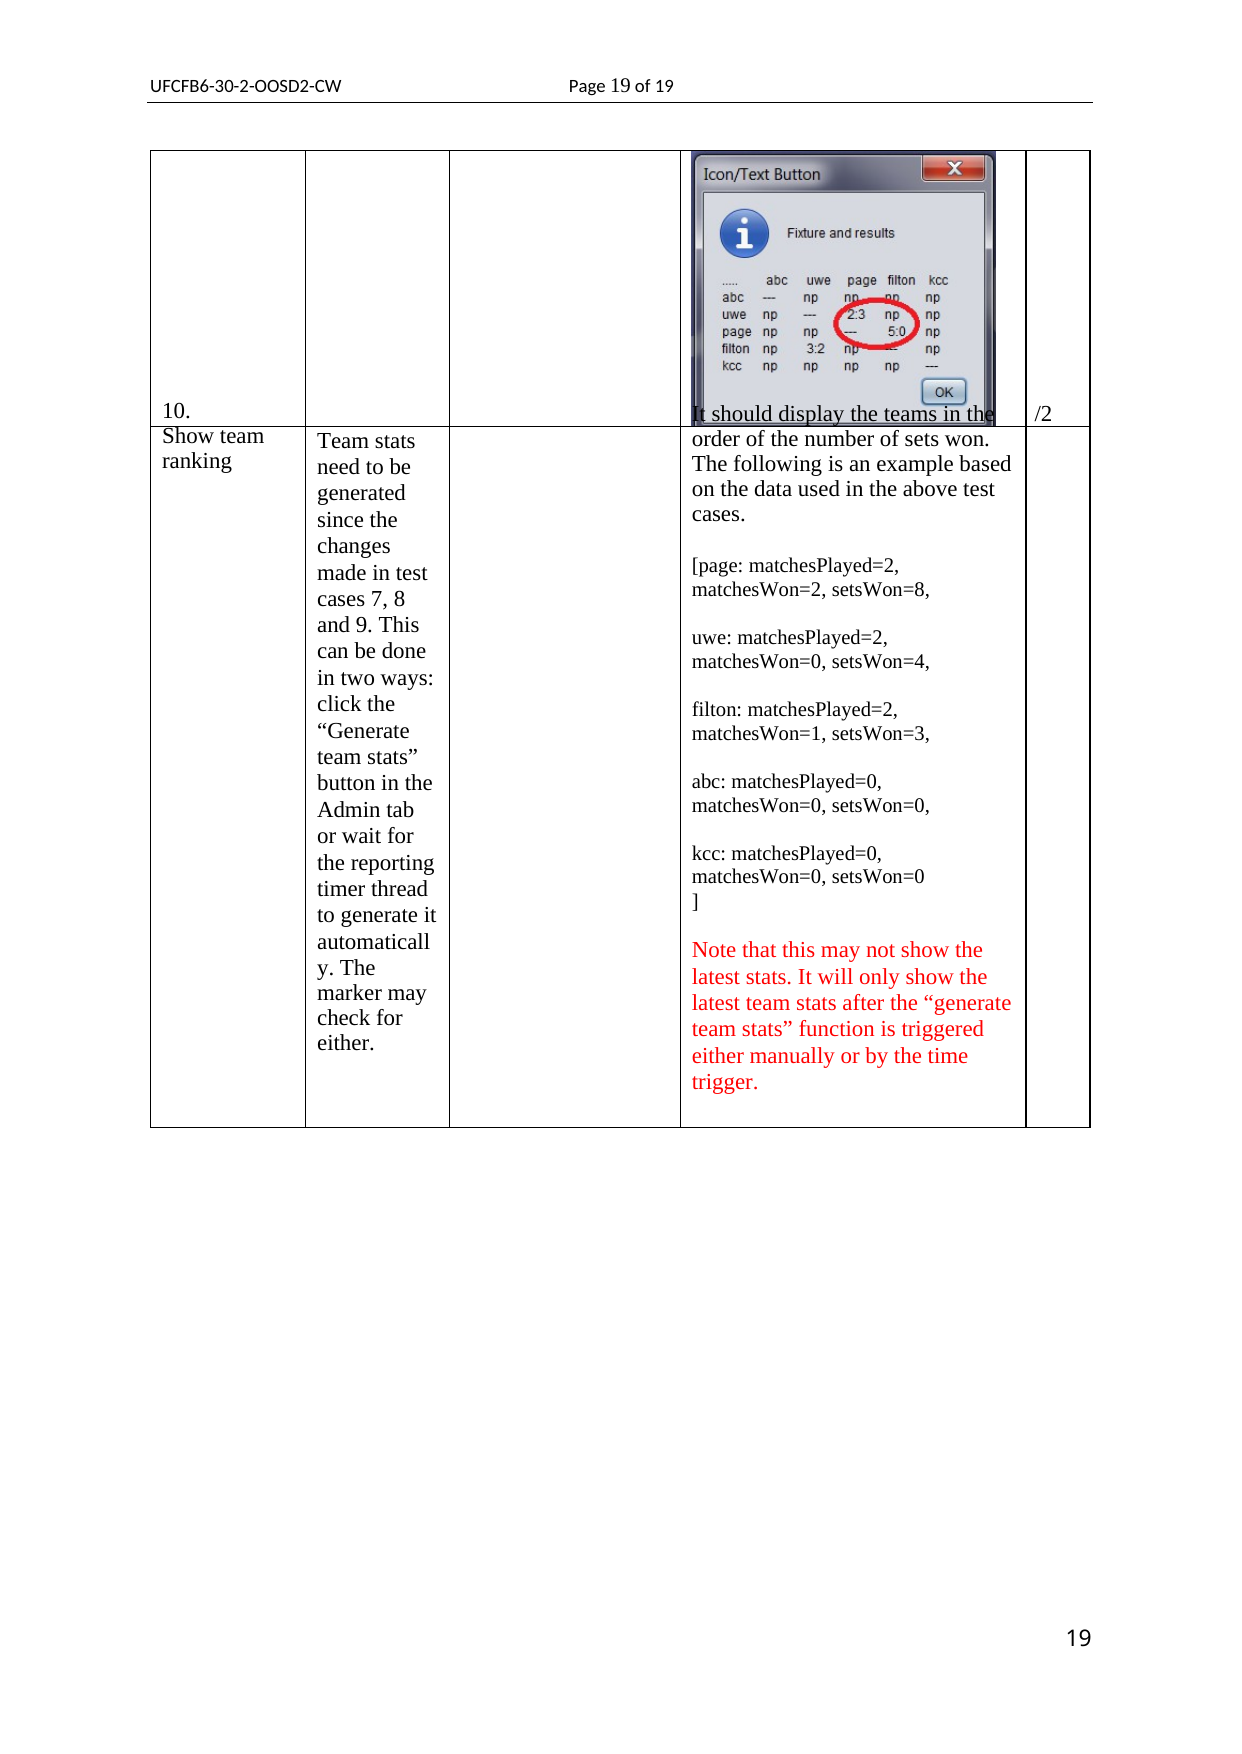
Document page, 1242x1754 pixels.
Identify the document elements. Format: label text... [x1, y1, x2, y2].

text marker may check for [317, 981, 431, 1031]
picture [691, 151, 996, 426]
text [page: matchesPlayed=2, matchesWon=2, setsWon=8, [692, 552, 937, 601]
text Show team ranking [162, 424, 268, 474]
text Note that this may not show the latest stats. It will only show the latest team stats after the “generate team stats” function is triggered either manually or by the time trigger. [692, 936, 1017, 1094]
text Team stats need to be generated since the changes made in test cases 7, 8 and 9. This can be done in two ways: click the “Generate team stats” button in the Admin tab [317, 427, 438, 822]
text abc: matchesPlayed=0, matchesWon=0, setsWon=0, [692, 768, 937, 817]
text either. [317, 1031, 437, 1056]
text filton: matchesPlayed=2, matchesWon=1, setsWon=3, [692, 696, 937, 744]
text 10. [162, 397, 264, 423]
text or wait for the reporting timer thread to generate it automaticall y. The [317, 822, 441, 980]
text kcc: matchesPlayed=0, matchesWon=0, setsWon=0 [692, 840, 932, 888]
text The following is an example based on the data used in the above test [692, 451, 1017, 501]
text cases. [692, 501, 1106, 526]
text ] [692, 888, 1106, 913]
text uwe: matchesPlayed=2, matchesWon=0, setsWon=4, [692, 624, 937, 673]
text It should display the teams in the /2 order of the number of sets won. [692, 401, 1061, 451]
